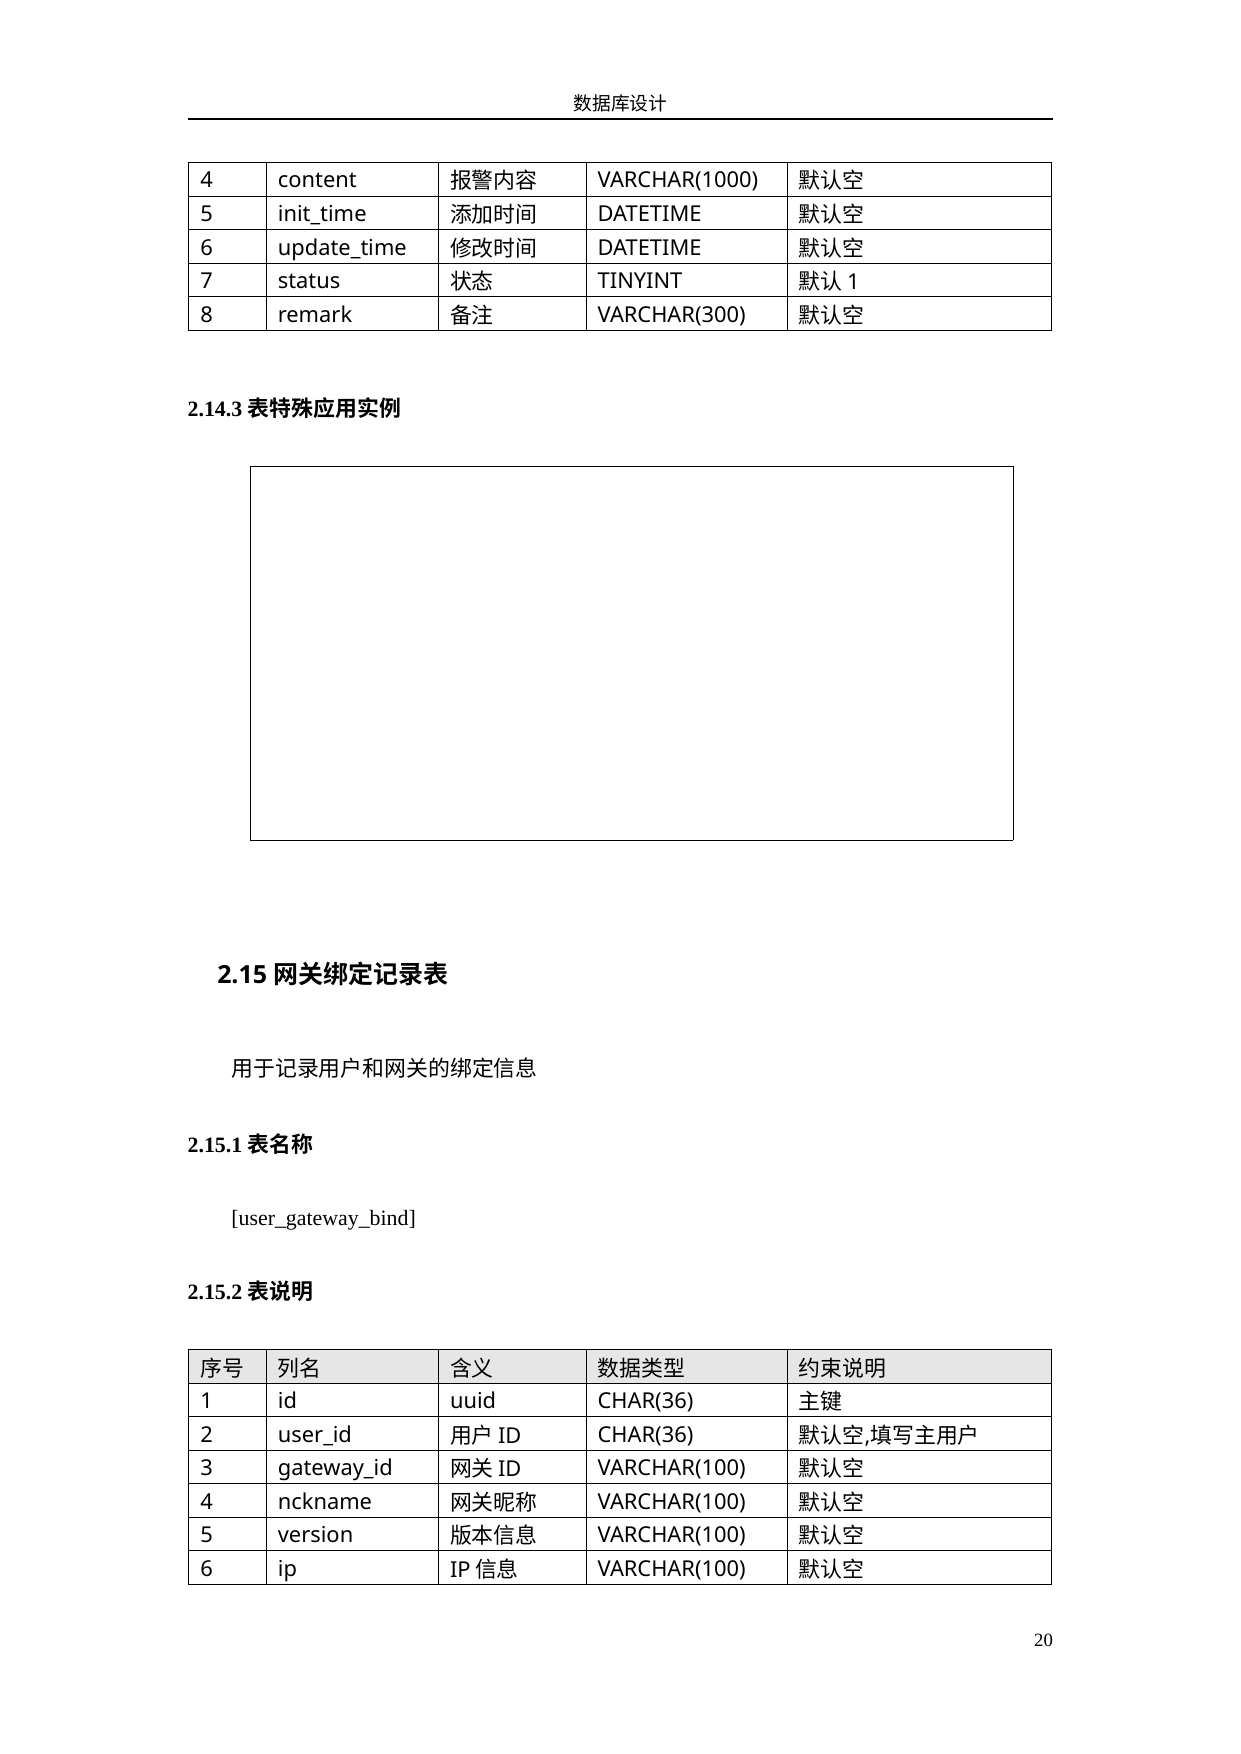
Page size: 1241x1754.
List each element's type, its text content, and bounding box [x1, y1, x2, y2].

subtitle 网关绑定记录表 [217, 941, 1053, 1006]
text [user_gateway_bind] [187, 1202, 1053, 1234]
table_cell 默认空 [788, 297, 1051, 330]
table_cell 5 [189, 1518, 266, 1550]
table_cell 默认空 [788, 1484, 1051, 1517]
table_cell 备注 [439, 297, 586, 330]
table_cell update_time [267, 230, 438, 263]
table_cell id [267, 1384, 438, 1416]
table_header 含义 [439, 1350, 586, 1383]
table_cell remark [267, 297, 438, 330]
table_cell version [267, 1518, 438, 1550]
table_cell 网关ID [439, 1451, 586, 1483]
table_cell 主键 [788, 1384, 1051, 1416]
table_cell DATETIME [587, 230, 787, 263]
table_cell VARCHAR(1000) [587, 163, 787, 196]
table_cell 默认空,填写主用户 [788, 1417, 1051, 1450]
table_cell 6 [189, 230, 266, 263]
table_cell 7 [189, 264, 266, 296]
table_cell TINYINT [587, 264, 787, 296]
table_cell 3 [189, 1451, 266, 1483]
table_cell VARCHAR(100) [587, 1451, 787, 1483]
table_cell init_time [267, 197, 438, 229]
table_cell CHAR(36) [587, 1417, 787, 1450]
table_header 数据类型 [587, 1350, 787, 1383]
table_cell VARCHAR(100) [587, 1518, 787, 1550]
table_cell CHAR(36) [587, 1384, 787, 1416]
table_header 列名 [267, 1350, 438, 1383]
table_cell 修改时间 [439, 230, 586, 263]
table_cell 状态 [439, 264, 586, 296]
table_cell 2 [189, 1417, 266, 1450]
subtitle 表说明 [187, 1274, 1053, 1306]
text 用于记录用户和网关的绑定信息 [187, 1051, 1053, 1083]
table_header 序号 [189, 1350, 266, 1383]
table_cell 8 [189, 297, 266, 330]
table_cell 默认空 [788, 163, 1051, 196]
table_cell VARCHAR(100) [587, 1484, 787, 1517]
table_cell 默认空 [788, 1518, 1051, 1550]
table_cell 默认1 [788, 264, 1051, 296]
table_cell 默认空 [788, 197, 1051, 229]
table_cell nckname [267, 1484, 438, 1517]
table_cell 默认空 [788, 1551, 1051, 1584]
table_cell 版本信息 [439, 1518, 586, 1550]
table_cell 4 [189, 163, 266, 196]
table_cell 5 [189, 197, 266, 229]
table_cell uuid [439, 1384, 586, 1416]
table_cell VARCHAR(300) [587, 297, 787, 330]
table_cell 默认空 [788, 230, 1051, 263]
table_cell DATETIME [587, 197, 787, 229]
table_cell status [267, 264, 438, 296]
table_header 约束说明 [788, 1350, 1051, 1383]
table_cell 4 [189, 1484, 266, 1517]
table_cell ip [267, 1551, 438, 1584]
subtitle 表名称 [187, 1126, 1053, 1159]
table_cell 报警内容 [439, 163, 586, 196]
table_cell user_id [267, 1417, 438, 1450]
table_cell gateway_id [267, 1451, 438, 1483]
table_cell content [267, 163, 438, 196]
table_cell VARCHAR(100) [587, 1551, 787, 1584]
table_cell 添加时间 [439, 197, 586, 229]
table_cell 网关昵称 [439, 1484, 586, 1517]
table_cell 用户ID [439, 1417, 586, 1450]
table_cell 1 [189, 1384, 266, 1416]
table_cell IP信息 [439, 1551, 586, 1584]
table_cell 6 [189, 1551, 266, 1584]
table_cell 默认空 [788, 1451, 1051, 1483]
subtitle 表特殊应用实例 [187, 390, 1053, 423]
